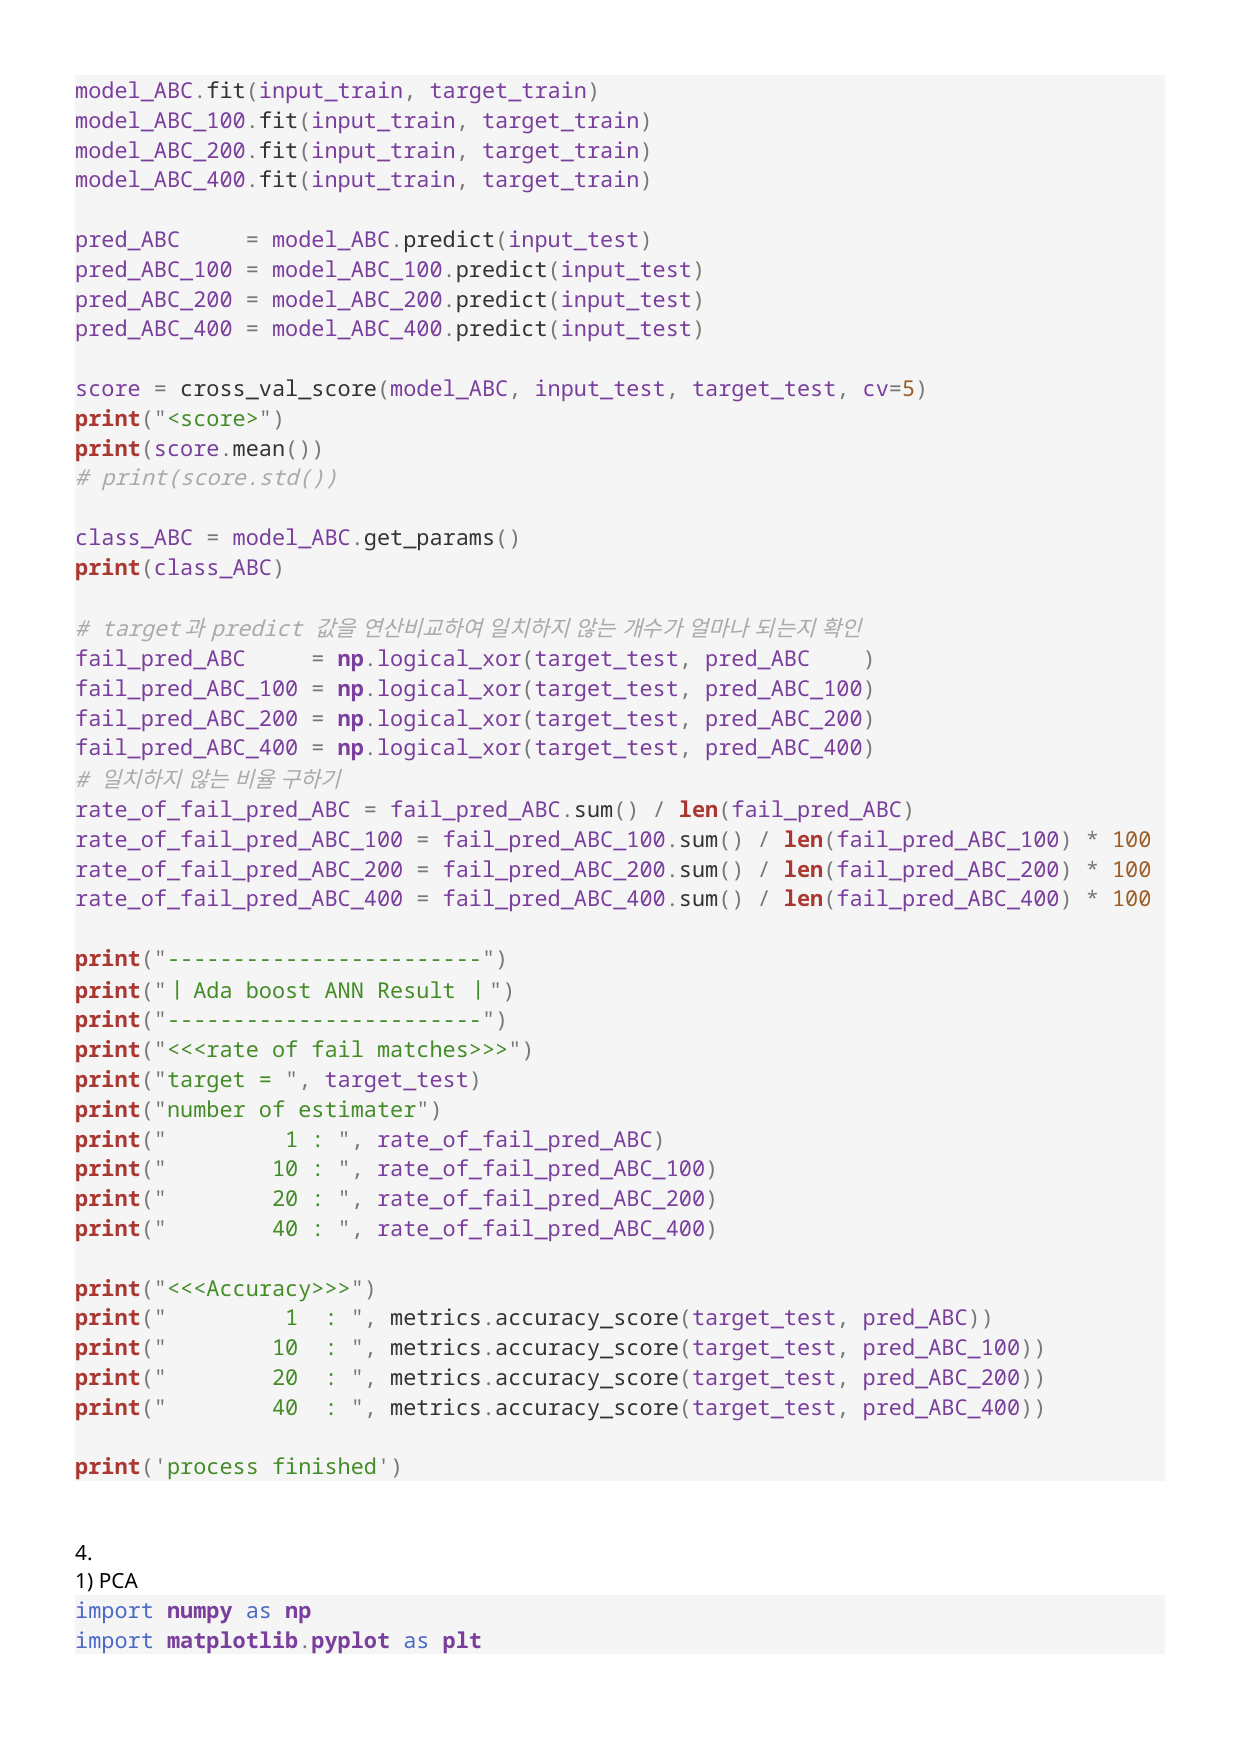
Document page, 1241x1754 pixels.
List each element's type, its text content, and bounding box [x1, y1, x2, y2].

text print(" 10 : ", metrics.accuracy_score(target_test, pred_ABC_100)) [75, 1332, 1165, 1362]
text rate_of_fail_pred_ABC = fail_pred_ABC.sum() / len(fail_pred_ABC) [75, 794, 1165, 824]
text print('process finished') [75, 1451, 1165, 1481]
text score = cross_val_score(model_ABC, input_test, target_test, cv=5) [75, 373, 1165, 403]
text # target과 predict 값을 연산비교하여 일치하지 않는 개수가 얼마나 되는지 확인 [75, 611, 1165, 643]
text model_ABC.fit(input_train, target_train) [75, 75, 1165, 105]
text fail_pred_ABC_400 = np.logical_xor(target_test, pred_ABC_400) [75, 732, 1165, 762]
text # 일치하지 않는 비율 구하기 [75, 762, 1165, 794]
text print(" 40 : ", rate_of_fail_pred_ABC_400) [75, 1213, 1165, 1243]
text rate_of_fail_pred_ABC_400 = fail_pred_ABC_400.sum() / len(fail_pred_ABC_400) * 100 [75, 883, 1165, 913]
text rate_of_fail_pred_ABC_200 = fail_pred_ABC_200.sum() / len(fail_pred_ABC_200) * 100 [75, 853, 1165, 883]
text fail_pred_ABC_100 = np.logical_xor(target_test, pred_ABC_100) [75, 673, 1165, 703]
text pred_ABC = model_ABC.predict(input_test) [75, 224, 1165, 254]
text print("<<<rate of fail matches>>>") [75, 1034, 1165, 1064]
text pred_ABC_100 = model_ABC_100.predict(input_test) [75, 254, 1165, 283]
text model_ABC_100.fit(input_train, target_train) [75, 105, 1165, 134]
text print(" 1 : ", rate_of_fail_pred_ABC) [75, 1124, 1165, 1153]
text pred_ABC_200 = model_ABC_200.predict(input_test) [75, 283, 1165, 313]
text print("------------------------") [75, 1004, 1165, 1034]
text 1) PCA [75, 1566, 1165, 1595]
text # print(score.std()) [75, 462, 1165, 492]
text model_ABC_200.fit(input_train, target_train) [75, 134, 1165, 164]
text print("<score>") [75, 403, 1165, 432]
text fail_pred_ABC = np.logical_xor(target_test, pred_ABC ) [75, 643, 1165, 673]
text print(" 20 : ", metrics.accuracy_score(target_test, pred_ABC_200)) [75, 1362, 1165, 1392]
text print("------------------------") [75, 943, 1165, 973]
text print(" 10 : ", rate_of_fail_pred_ABC_100) [75, 1153, 1165, 1183]
text class_ABC = model_ABC.get_params() [75, 522, 1165, 552]
text print(" 20 : ", rate_of_fail_pred_ABC_200) [75, 1183, 1165, 1213]
text print(" 40 : ", metrics.accuracy_score(target_test, pred_ABC_400)) [75, 1392, 1165, 1422]
text print("ㅣ Ada boost ANN Result ㅣ") [75, 973, 1165, 1004]
text print("number of estimater") [75, 1094, 1165, 1124]
text print(" 1 : ", metrics.accuracy_score(target_test, pred_ABC)) [75, 1302, 1165, 1332]
text model_ABC_400.fit(input_train, target_train) [75, 164, 1165, 194]
text rate_of_fail_pred_ABC_100 = fail_pred_ABC_100.sum() / len(fail_pred_ABC_100) * 100 [75, 824, 1165, 853]
text fail_pred_ABC_200 = np.logical_xor(target_test, pred_ABC_200) [75, 703, 1165, 732]
text print("target = ", target_test) [75, 1064, 1165, 1094]
text import numpy as np [75, 1595, 1165, 1625]
text print(score.mean()) [75, 432, 1165, 462]
text print("<<<Accuracy>>>") [75, 1273, 1165, 1302]
text 4. [75, 1538, 1165, 1566]
text pred_ABC_400 = model_ABC_400.predict(input_test) [75, 313, 1165, 343]
text print(class_ABC) [75, 552, 1165, 581]
text import matplotlib.pyplot as plt [75, 1625, 1165, 1654]
